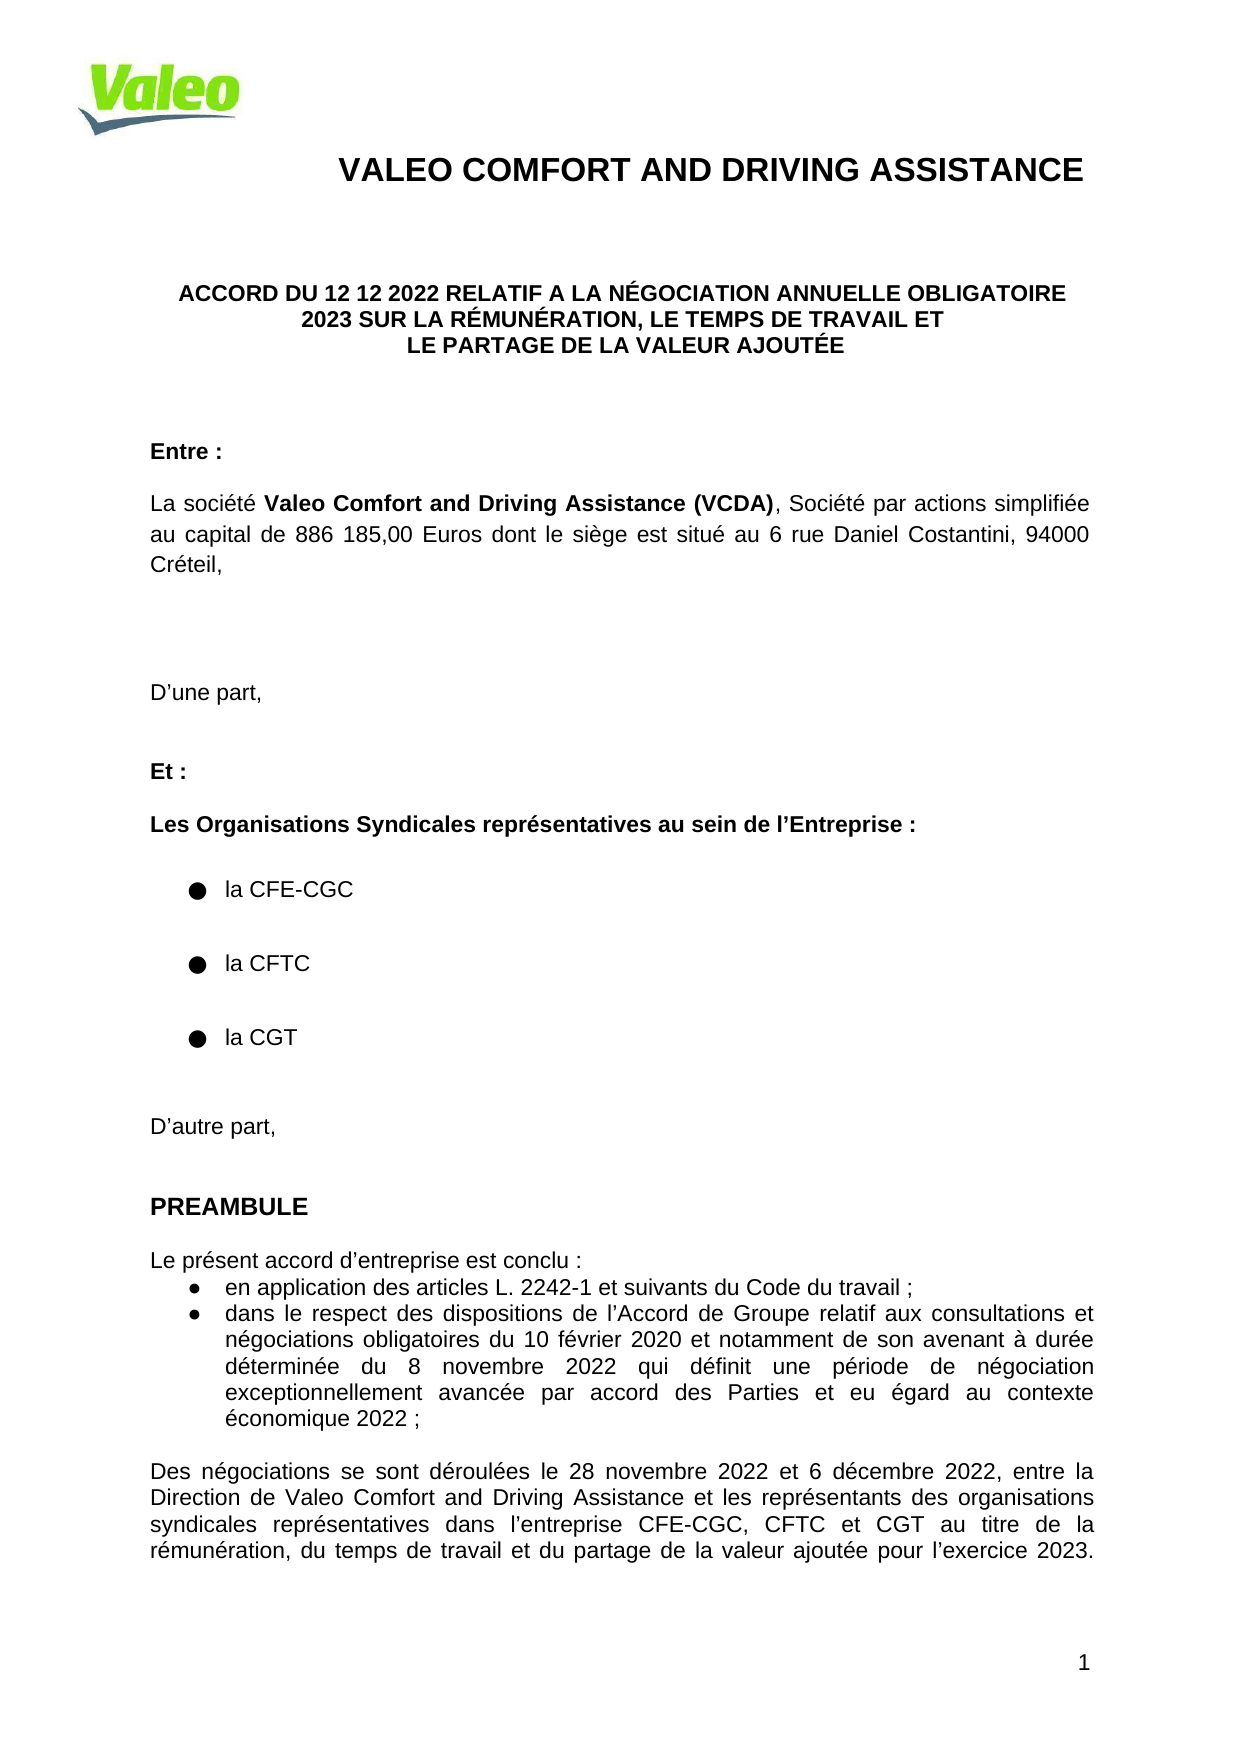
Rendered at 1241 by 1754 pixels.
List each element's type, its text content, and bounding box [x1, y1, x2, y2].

text Entre : [150, 438, 1095, 464]
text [150, 1458, 1095, 1563]
text PREAMBULE [150, 1192, 1095, 1221]
text Le présent accord d’entreprise est conclu : [150, 1247, 1095, 1273]
picture [38, 0, 309, 155]
list la CGT [187, 1012, 1090, 1059]
text ACCORD DU 12 12 2022 RELATIF A LA NÉGOCIATION ANNUELLE OBLIGATOIRE 2023 SUR LA RÉMUNÉRATION, LE TEMPS DE TRAVAIL ET [150, 279, 1095, 332]
list en application des articles L. 2242-1 et suivants du Code du travail ; [187, 1273, 1095, 1300]
text La société Valeo Comfort and Driving Assistance (VCDA), Société par actions simplifiée au capital de 886 185,00 Euros dont le siège est situé au 6 rue Daniel Costantini, 94000 Créteil, [150, 490, 1090, 577]
text Et : [150, 758, 1095, 785]
text Les Organisations Syndicales représentatives au sein de l’Entreprise : [150, 811, 1095, 837]
text D’autre part, [150, 1113, 1095, 1139]
text D’une part, [150, 679, 1095, 706]
list dans le respect des dispositions de l’Accord de Groupe relatif aux consultations et négociations obligatoires du 10 février 2020 et notamment de son avenant à durée déterminée du 8 novembre 2022 qui définit une période de négociation exceptionnellement avancée par accord des Parties et eu égard au contexte économique 2022 ; [187, 1300, 1095, 1432]
text LE PARTAGE DE LA VALEUR AJOUTÉE [150, 332, 1095, 359]
list la CFE-CGC [187, 864, 1095, 911]
list la CFTC [187, 937, 1090, 984]
text VALEO COMFORT AND DRIVING ASSISTANCE [150, 150, 1095, 188]
